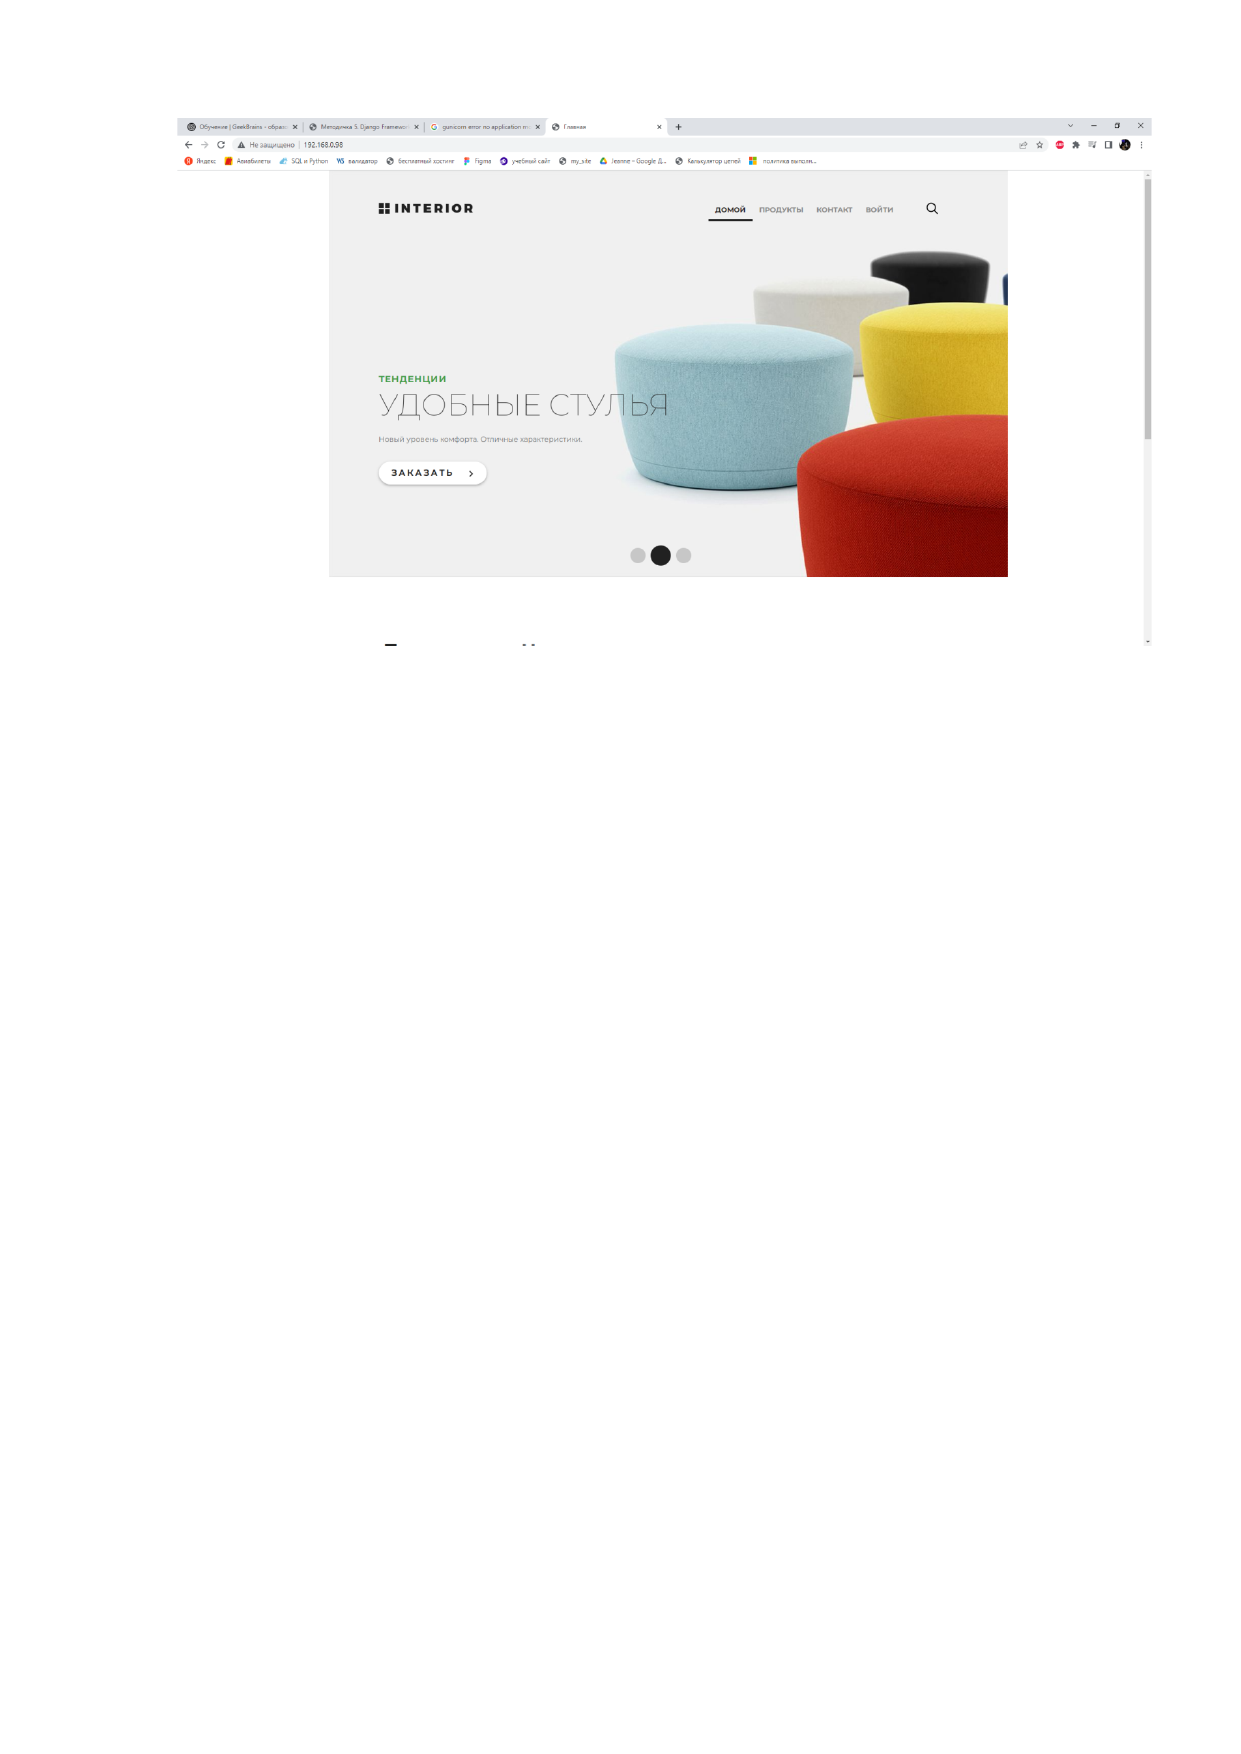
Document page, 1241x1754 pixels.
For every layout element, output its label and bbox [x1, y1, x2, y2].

picture [177, 118, 1152, 646]
